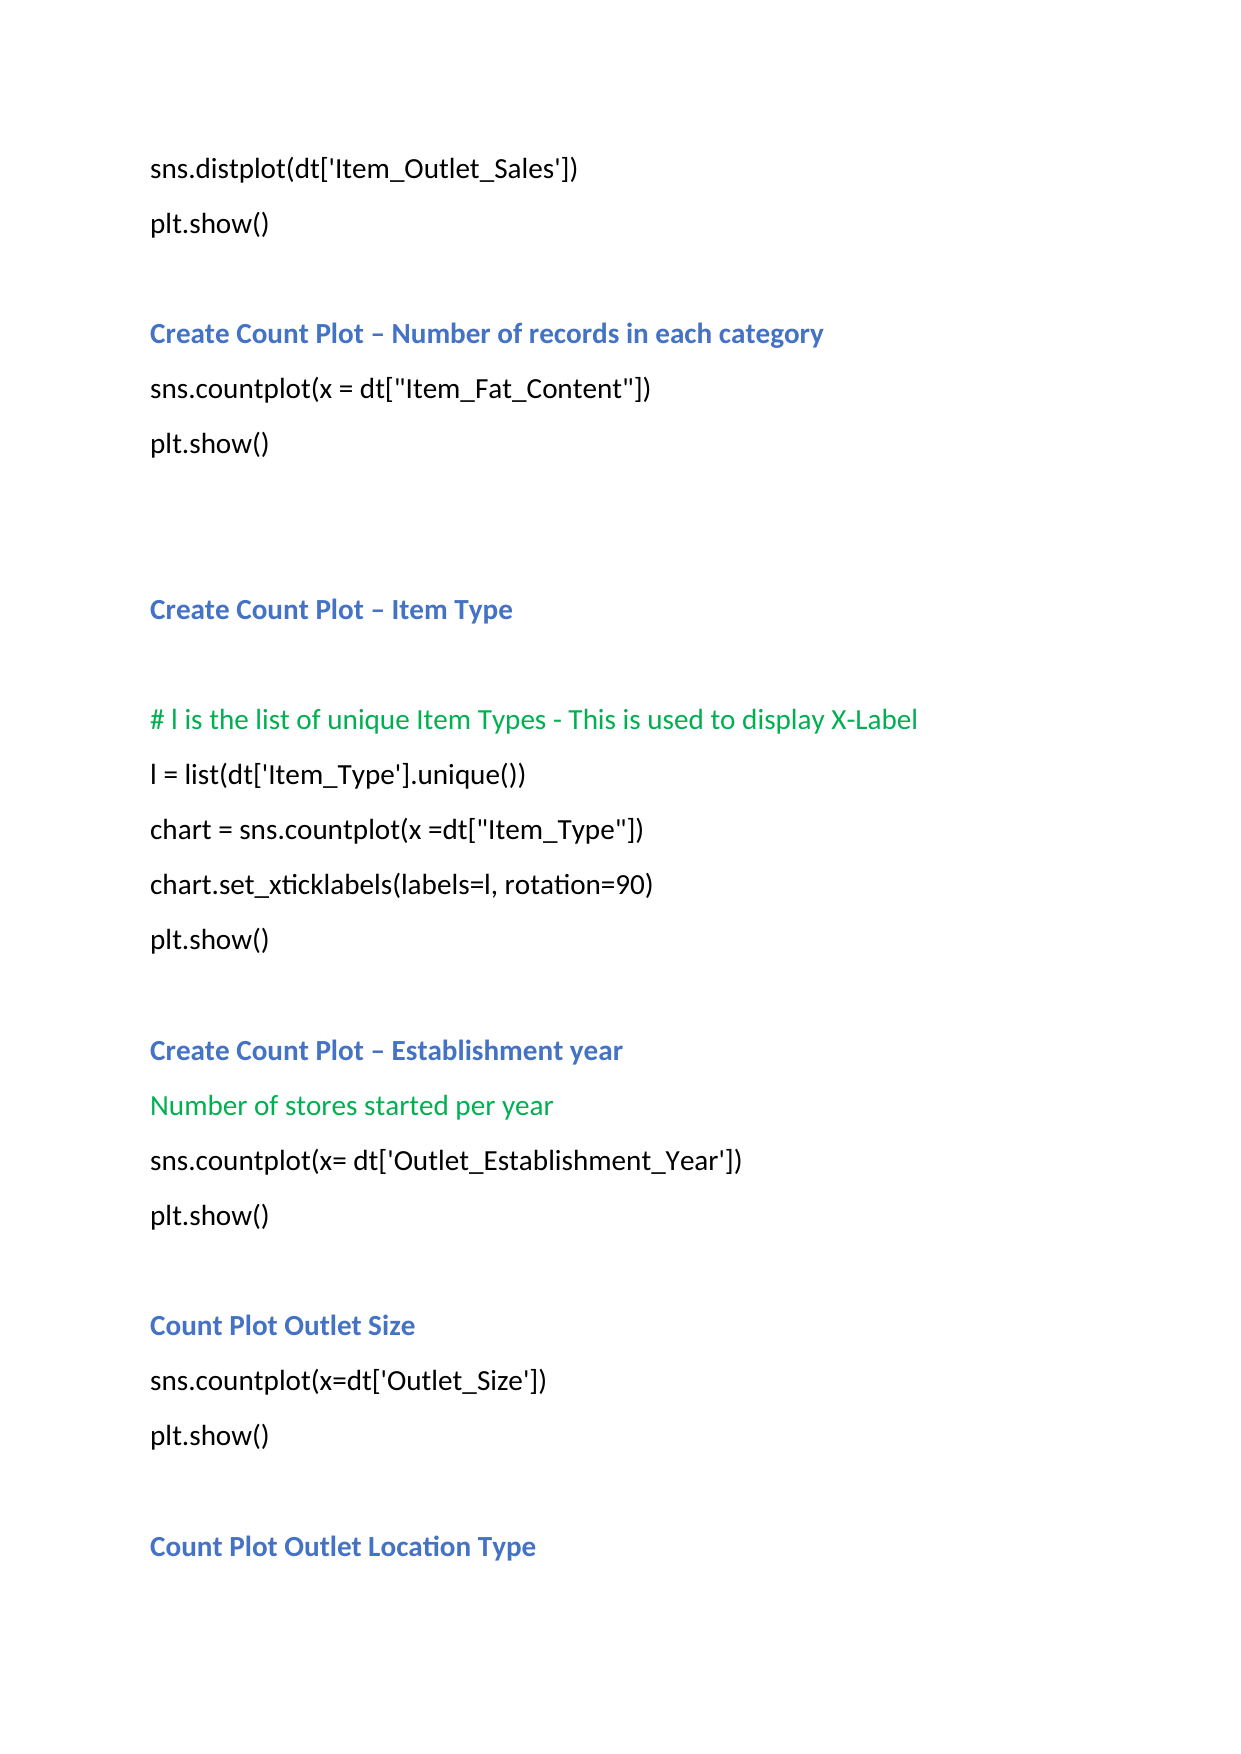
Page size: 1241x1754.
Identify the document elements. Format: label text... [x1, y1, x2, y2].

text chart = sns.countplot(x =dt["Item_Type"]) [150, 811, 1090, 847]
text plt.show() [150, 1197, 1090, 1233]
text Count Plot Outlet Location Type [150, 1528, 1090, 1563]
text l = list(dt['Item_Type'].unique()) [150, 756, 1090, 792]
text plt.show() [150, 426, 1090, 461]
text plt.show() [150, 921, 1090, 957]
text sns.countplot(x= dt['Outlet_Establishment_Year']) [150, 1142, 1090, 1177]
text sns.countplot(x = dt["Item_Fat_Content"]) [150, 370, 1090, 406]
text Create Count Plot – Establishment year [150, 1032, 1090, 1067]
text Number of stores started per year [150, 1087, 1090, 1122]
text Create Count Plot – Item Type [150, 591, 1090, 626]
text plt.show() [150, 205, 1090, 241]
text # l is the list of unique Item Types - This is used to display X-Label [150, 701, 1090, 737]
text sns.distplot(dt['Item_Outlet_Sales']) [150, 150, 1090, 186]
text Create Count Plot – Number of records in each category [150, 315, 1090, 351]
text sns.countplot(x=dt['Outlet_Size']) [150, 1362, 1090, 1398]
text Count Plot Outlet Size [150, 1307, 1090, 1343]
text plt.show() [150, 1417, 1090, 1453]
text chart.set_xticklabels(labels=l, rotation=90) [150, 866, 1090, 902]
